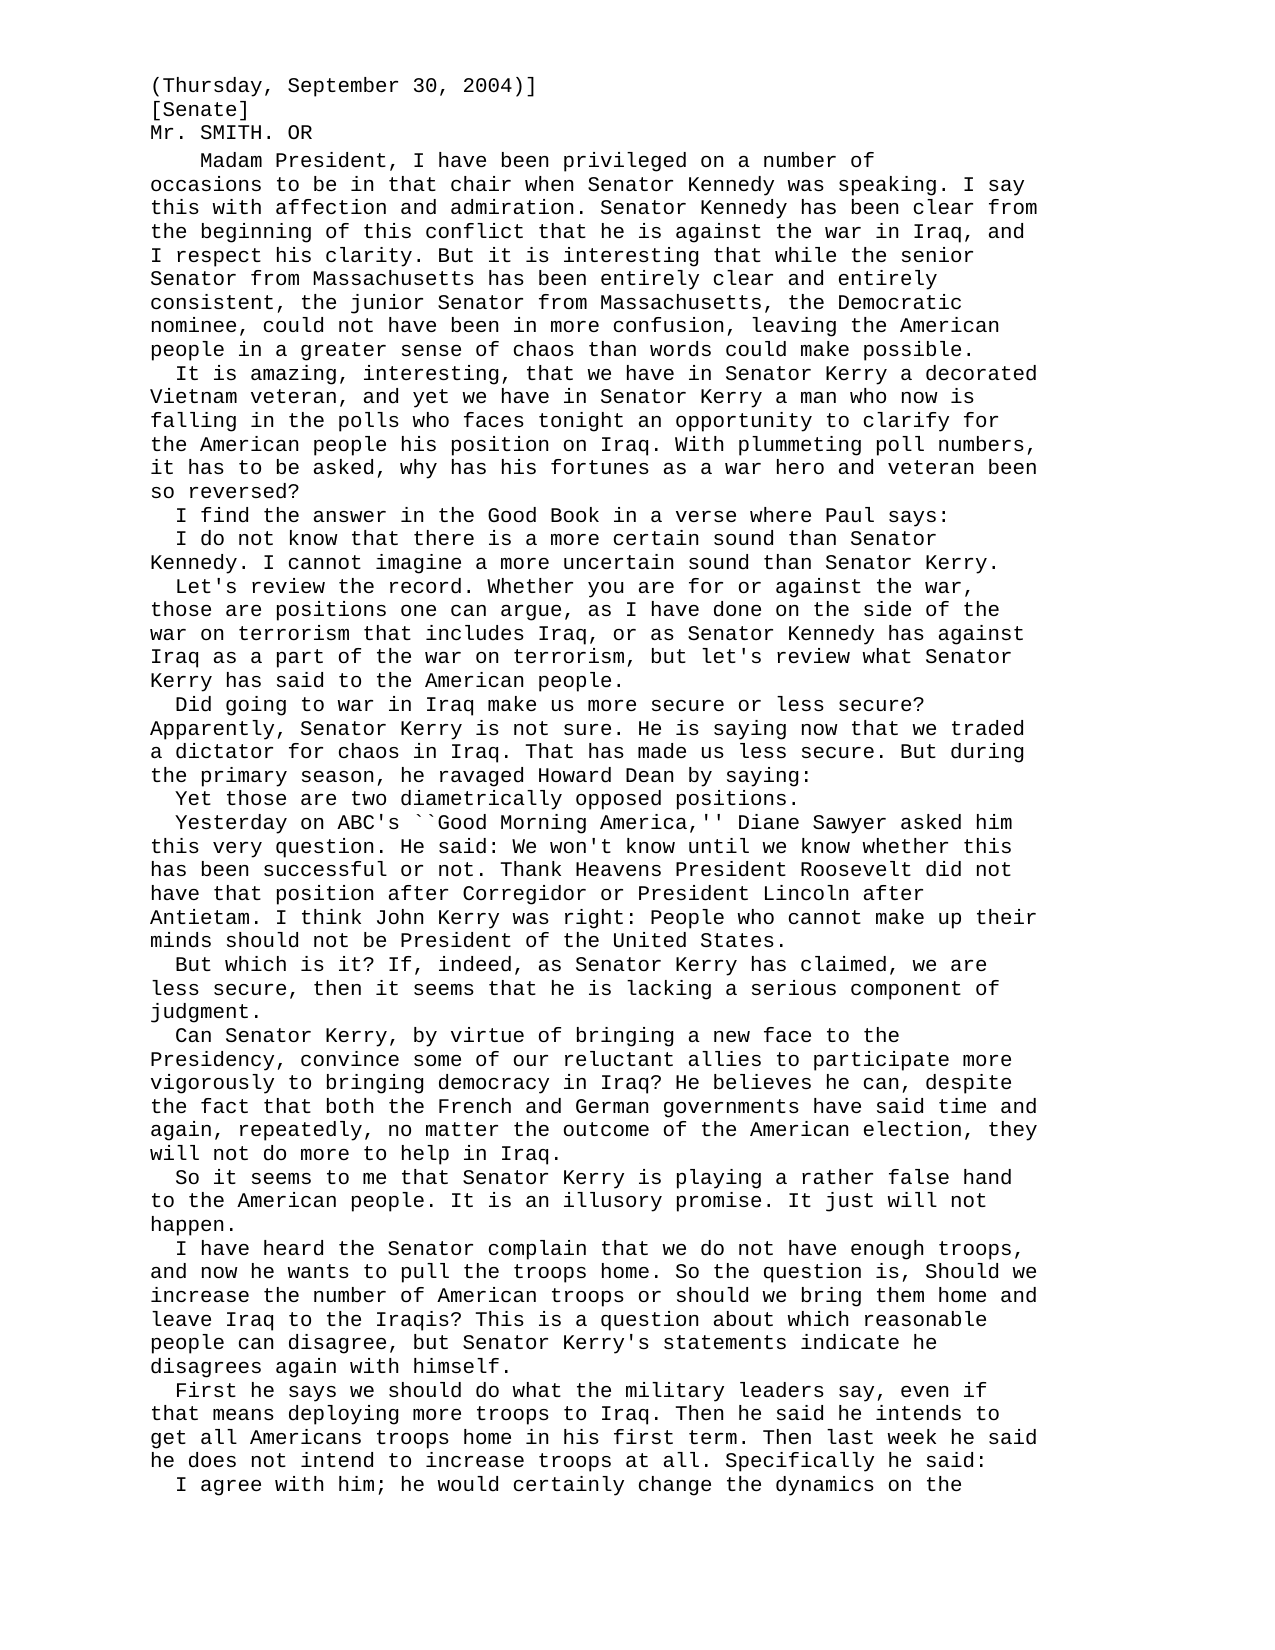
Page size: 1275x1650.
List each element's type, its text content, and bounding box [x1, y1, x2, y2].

text It is amazing, interesting, that we have in Senator Kerry a decorated [150, 363, 1125, 386]
text he does not intend to increase troops at all. Specifically he said: [150, 1451, 1125, 1474]
text those are positions one can argue, as I have done on the side of the [150, 599, 1125, 623]
text falling in the polls who faces tonight an opportunity to clarify for [150, 410, 1125, 434]
text the fact that both the French and German governments have said time and [150, 1096, 1125, 1119]
text But which is it? If, indeed, as Senator Kerry has claimed, we are [150, 954, 1125, 978]
text war on terrorism that includes Iraq, or as Senator Kennedy has against [150, 623, 1125, 647]
text Let's review the record. Whether you are for or against the war, [150, 576, 1125, 599]
text I find the answer in the Good Book in a verse where Paul says: [150, 505, 1125, 528]
text I respect his clarity. But it is interesting that while the senior [150, 244, 1125, 268]
text to the American people. It is an illusory promise. It just will not [150, 1190, 1125, 1214]
text has been successful or not. Thank Heavens President Roosevelt did not [150, 859, 1125, 883]
text vigorously to bringing democracy in Iraq? He believes he can, despite [150, 1072, 1125, 1096]
text people in a greater sense of chaos than words could make possible. [150, 339, 1125, 363]
text the primary season, he ravaged Howard Dean by saying: [150, 765, 1125, 788]
text consistent, the junior Senator from Massachusetts, the Democratic [150, 292, 1125, 316]
text people can disagree, but Senator Kerry's statements indicate he [150, 1332, 1125, 1356]
text a dictator for chaos in Iraq. That has made us less secure. But during [150, 741, 1125, 765]
text Apparently, Senator Kerry is not sure. He is saying now that we traded [150, 717, 1125, 741]
text I do not know that there is a more certain sound than Senator [150, 528, 1125, 552]
text disagrees again with himself. [150, 1356, 1125, 1379]
text will not do more to help in Iraq. [150, 1143, 1125, 1167]
text this very question. He said: We won't know until we know whether this [150, 836, 1125, 859]
text again, repeatedly, no matter the outcome of the American election, they [150, 1119, 1125, 1143]
text Yet those are two diametrically opposed positions. [150, 788, 1125, 812]
text I agree with him; he would certainly change the dynamics on the [150, 1474, 1125, 1498]
text so reversed? [150, 481, 1125, 505]
text I have heard the Senator complain that we do not have enough troops, [150, 1238, 1125, 1261]
text Antietam. I think John Kerry was right: People who cannot make up their [150, 907, 1125, 930]
text minds should not be President of the United States. [150, 930, 1125, 954]
text have that position after Corregidor or President Lincoln after [150, 883, 1125, 907]
text Senator from Massachusetts has been entirely clear and entirely [150, 268, 1125, 292]
text less secure, then it seems that he is lacking a serious component of [150, 978, 1125, 1001]
text the beginning of this conflict that he is against the war in Iraq, and [150, 221, 1125, 244]
text First he says we should do what the military leaders say, even if [150, 1379, 1125, 1403]
text and now he wants to pull the troops home. So the question is, Should we [150, 1261, 1125, 1285]
text Iraq as a part of the war on terrorism, but let's review what Senator [150, 647, 1125, 670]
text Kerry has said to the American people. [150, 670, 1125, 694]
text Can Senator Kerry, by virtue of bringing a new face to the [150, 1025, 1125, 1048]
text the American people his position on Iraq. With plummeting poll numbers, [150, 434, 1125, 457]
text judgment. [150, 1001, 1125, 1025]
text it has to be asked, why has his fortunes as a war hero and veteran been [150, 457, 1125, 481]
text Kennedy. I cannot imagine a more uncertain sound than Senator Kerry. [150, 552, 1125, 576]
text Vietnam veteran, and yet we have in Senator Kerry a man who now is [150, 386, 1125, 410]
text nominee, could not have been in more confusion, leaving the American [150, 316, 1125, 339]
text increase the number of American troops or should we bring them home and [150, 1285, 1125, 1309]
text Madam President, I have been privileged on a number of [150, 150, 1125, 174]
text Did going to war in Iraq make us more secure or less secure? [150, 694, 1125, 717]
text happen. [150, 1214, 1125, 1238]
text leave Iraq to the Iraqis? This is a question about which reasonable [150, 1309, 1125, 1332]
text that means deploying more troops to Iraq. Then he said he intends to [150, 1403, 1125, 1427]
text Presidency, convince some of our reluctant allies to participate more [150, 1048, 1125, 1072]
text get all Americans troops home in his first term. Then last week he said [150, 1427, 1125, 1451]
text Yesterday on ABC's ``Good Morning America,'' Diane Sawyer asked him [150, 812, 1125, 836]
text occasions to be in that chair when Senator Kennedy was speaking. I say [150, 174, 1125, 197]
text this with affection and admiration. Senator Kennedy has been clear from [150, 197, 1125, 221]
text So it seems to me that Senator Kerry is playing a rather false hand [150, 1167, 1125, 1190]
